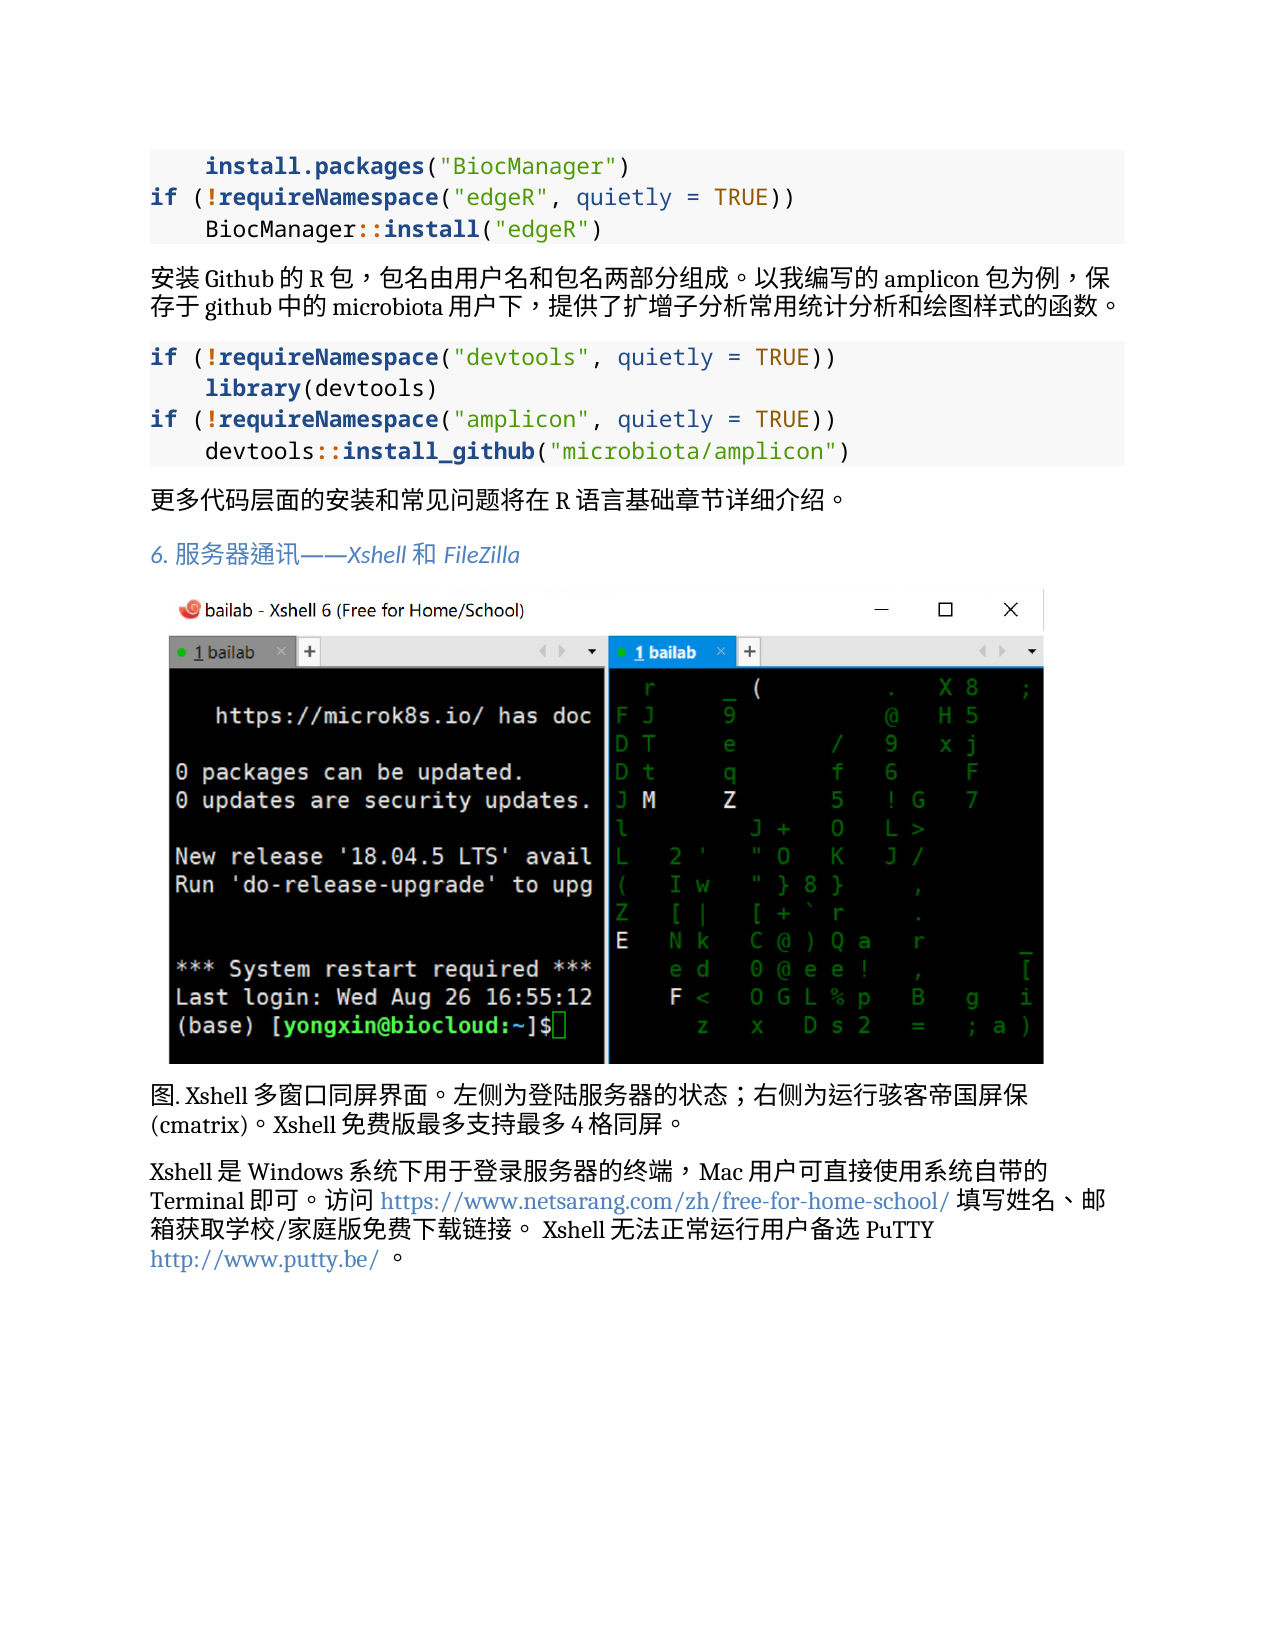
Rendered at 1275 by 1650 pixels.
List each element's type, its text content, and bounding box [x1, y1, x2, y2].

subtitle 6. 服务器通讯——Xshell 和 FileZilla [150, 536, 1125, 570]
text if (!requireNamespace("devtools", quietly = TRUE)) library(devtools) if (!requireNamespace("amplicon", quietly = TRUE)) devtools::install_github("microbiota/amplicon") [150, 341, 1125, 466]
text 更多代码层面的安装和常见问题将在R语言基础章节详细介绍。 [150, 487, 1125, 515]
text 图. Xshell多窗口同屏界面。左侧为登陆服务器的状态；右侧为运行骇客帝国屏保(cmatrix)。Xshell免费版最多支持最多4格同屏。 [150, 1082, 1125, 1139]
text Xshell是Windows系统下用于登录服务器的终端，Mac用户可直接使用系统自带的Terminal即可。访问 https://www.netsarang.com/zh/free-for-home-school/ 填写姓名、邮箱获取学校/家庭版免费下载链接。 Xshell无法正常运行用户备选PuTTY http://www.putty.be/ 。 [150, 1158, 1125, 1273]
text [150, 150, 1125, 244]
picture [168, 589, 1044, 1064]
text 安装Github的R包，包名由用户名和包名两部分组成。以我编写的amplicon包为例，保存于github中的microbiota用户下，提供了扩增子分析常用统计分析和绘图样式的函数。 [150, 264, 1125, 322]
